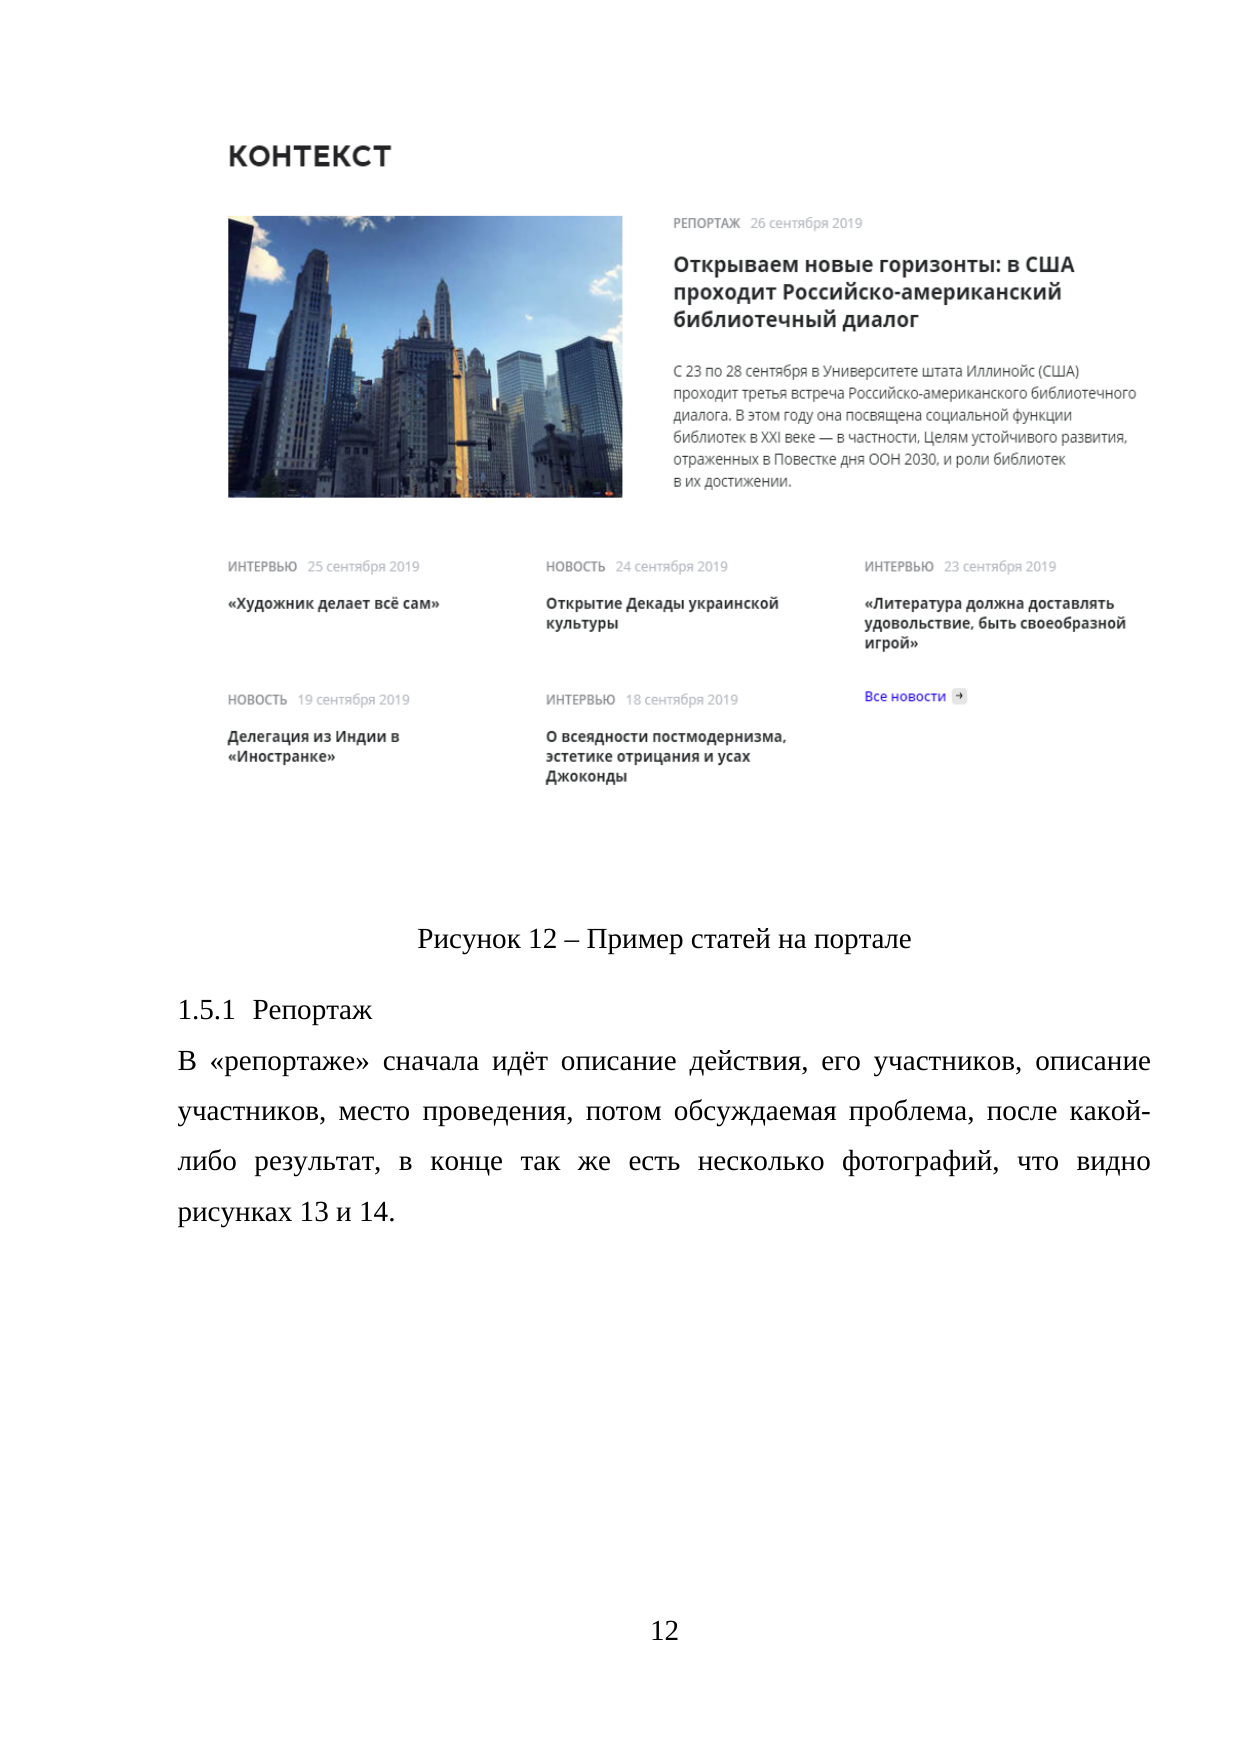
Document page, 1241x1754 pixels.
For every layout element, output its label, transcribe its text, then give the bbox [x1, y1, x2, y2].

subtitle Репортаж [177, 992, 1152, 1026]
text Рисунок 12 – Пример статей на портале [177, 921, 1152, 955]
text В «репортаже» сначала идёт описание действия, его участников, описание участников, место проведения, потом обсуждаемая проблема, после какой-либо результат, в конце так же есть несколько фотографий, что видно рисунках 13 и 14. [177, 1043, 1152, 1227]
picture [177, 118, 1152, 884]
